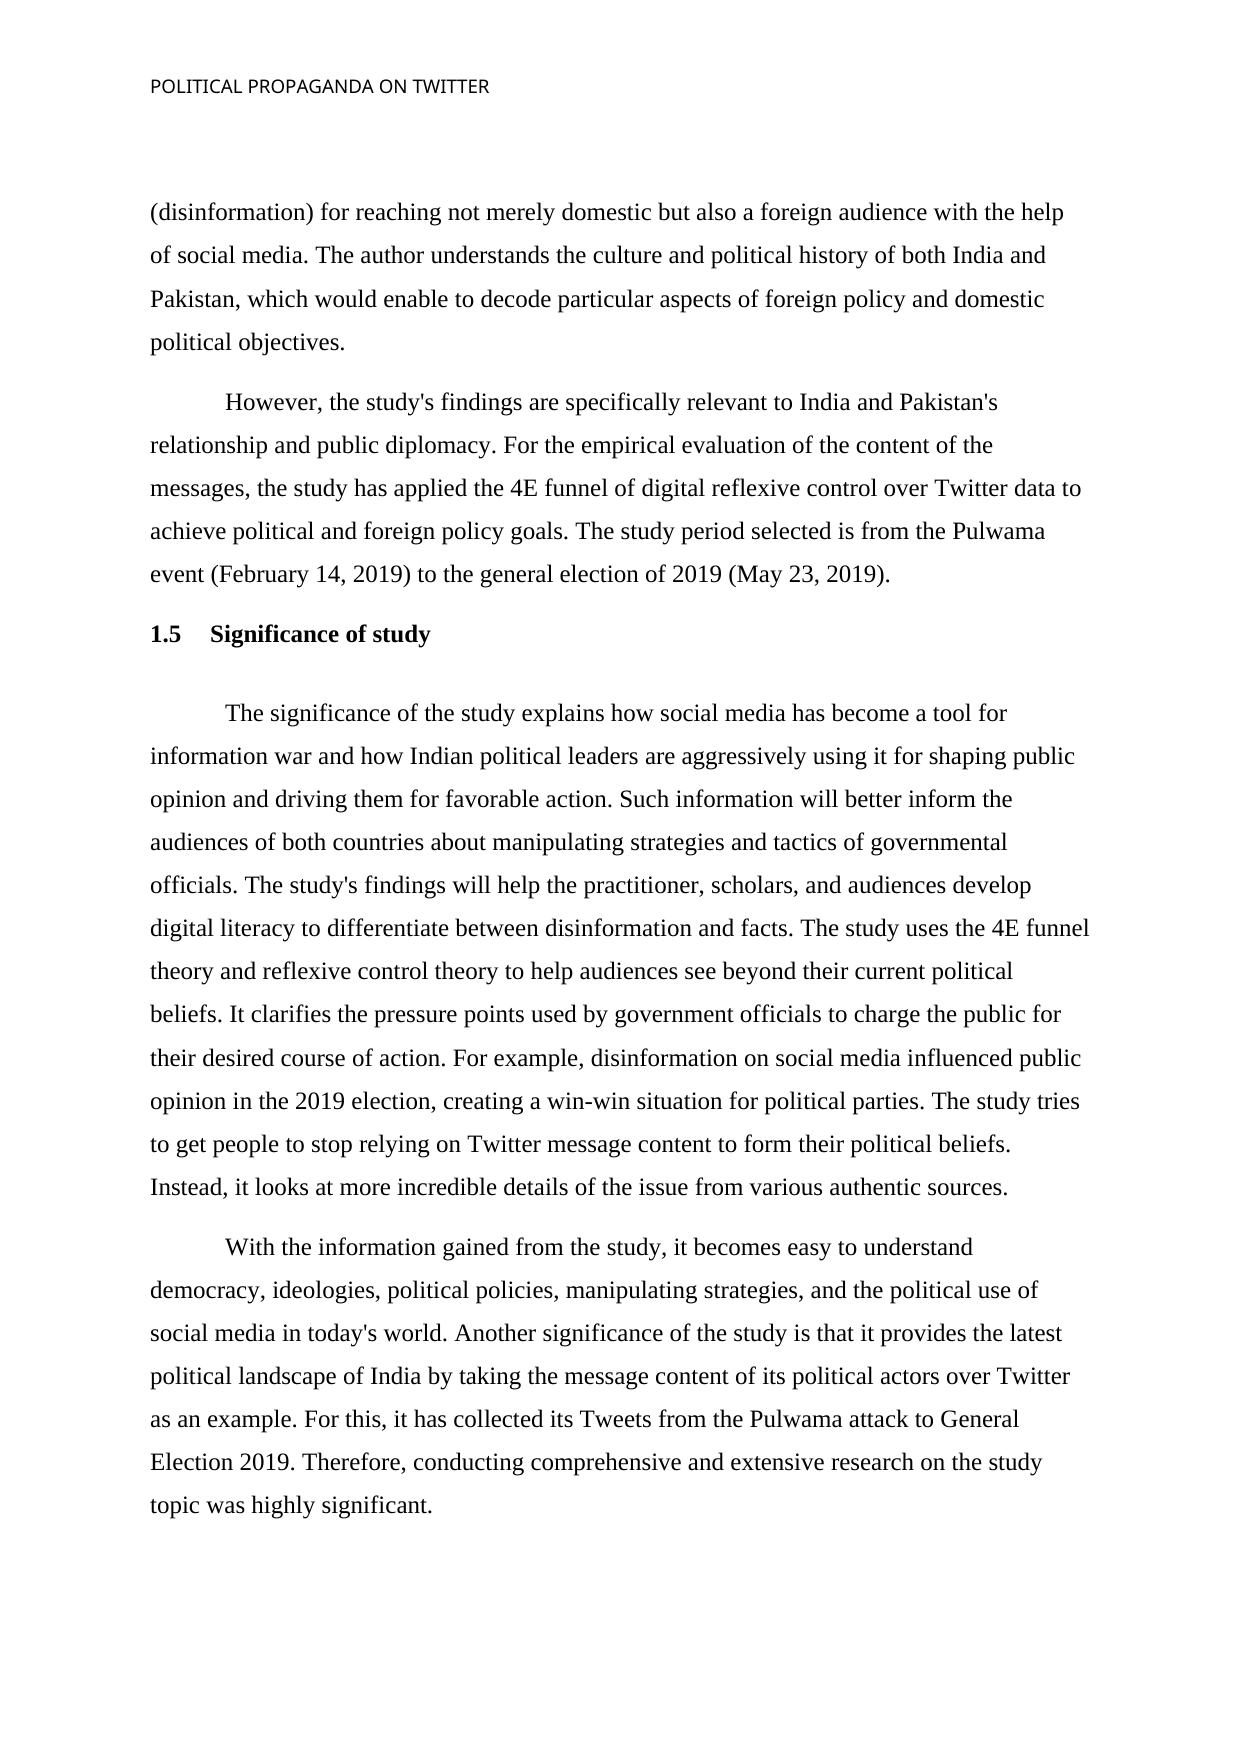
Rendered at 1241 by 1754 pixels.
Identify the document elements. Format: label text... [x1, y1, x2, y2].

text The significance of the study explains how social media has become a tool for information war and how Indian political leaders are aggressively using it for shaping public opinion and driving them for favorable action. Such information will better inform the audiences of both countries about manipulating strategies and tactics of governmental officials. The study's findings will help the practitioner, scholars, and audiences develop digital literacy to differentiate between disinformation and facts. The study uses the 4E funnel theory and reflexive control theory to help audiences see beyond their current political beliefs. It clarifies the pressure points used by government officials to charge the public for their desired course of action. For example, disinformation on social media influenced public opinion in the 2019 election, creating a win-win situation for political parties. The study tries to get people to stop relying on Twitter message content to form their political beliefs. Instead, it looks at more incredible details of the issue from various authentic sources. [150, 698, 1090, 1201]
text However, the study's findings are specifically relevant to India and Pakistan's relationship and public diplomacy. For the empirical evaluation of the content of the messages, the study has applied the 4E funnel of digital reflexive control over Twitter data to achieve political and foreign policy goals. The study period selected is from the Pulwama event (February 14, 2019) to the general election of 2019 (May 23, 2019). [150, 387, 1090, 588]
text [150, 197, 1090, 356]
text With the information gained from the study, it becomes easy to understand democracy, ideologies, political policies, manipulating strategies, and the political use of social media in today's world. Another significance of the study is that it provides the latest political landscape of India by taking the message content of its political actors over Twitter as an example. For this, it has collected its Tweets from the Pulwama attack to General Election 2019. Therefore, conducting comprehensive and extensive research on the study topic was highly significant. [150, 1232, 1090, 1519]
subtitle Significance of study [150, 619, 1090, 648]
